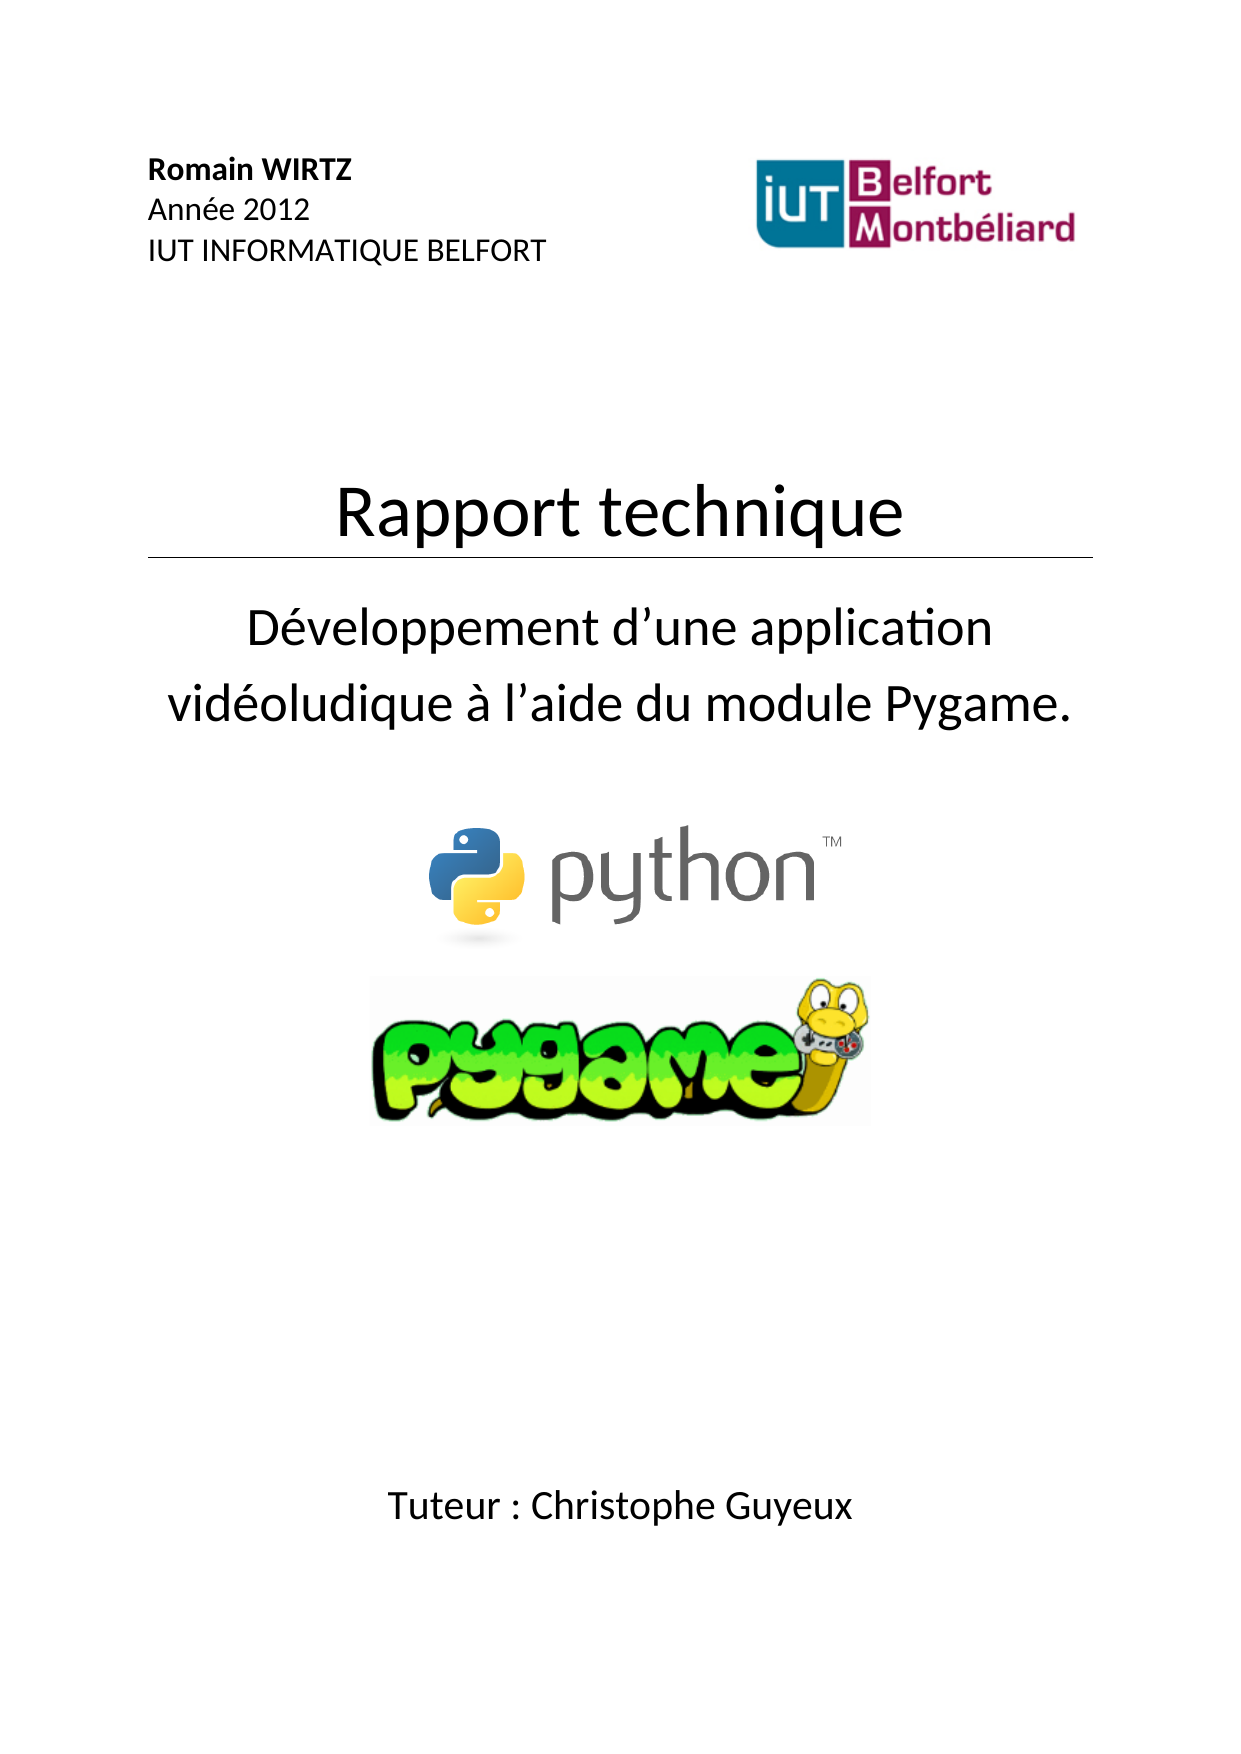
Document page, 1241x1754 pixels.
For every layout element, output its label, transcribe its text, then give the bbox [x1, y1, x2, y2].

picture [360, 799, 881, 1126]
text Romain WIRTZ [148, 148, 739, 188]
text Tuteur : Christophe Guyeux [148, 1479, 1093, 1530]
picture [739, 137, 1093, 269]
text IUT INFORMATIQUE BELFORT [148, 229, 1093, 270]
text Année 2012 [148, 188, 739, 229]
text Rapport technique [148, 463, 1093, 557]
text Développement d’une application vidéoludique à l’aide du module Pygame. [148, 593, 1093, 735]
